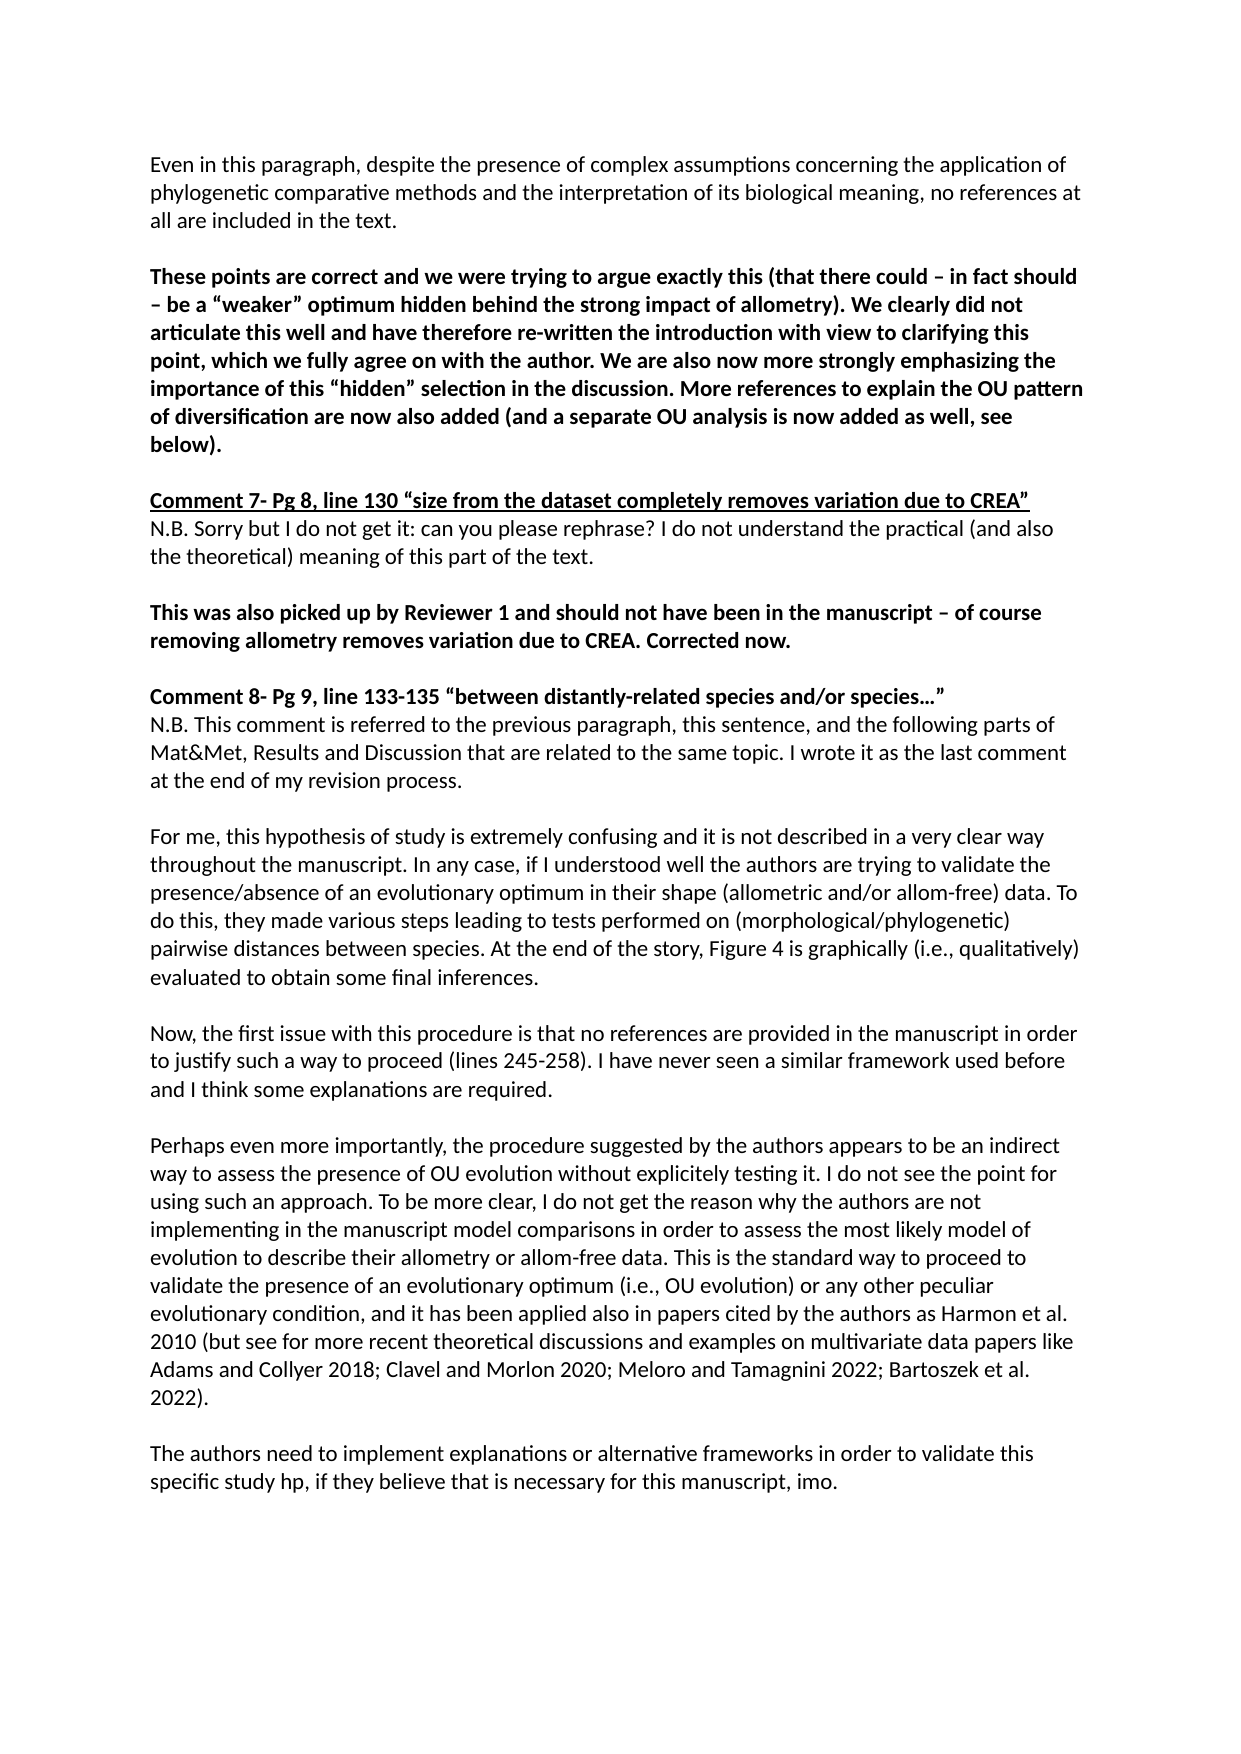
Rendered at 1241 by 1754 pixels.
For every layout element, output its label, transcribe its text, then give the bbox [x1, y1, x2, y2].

text For me, this hypothesis of study is extremely confusing and it is not described in a very clear way throughout the manuscript. In any case, if I understood well the authors are trying to validate the presence/absence of an evolutionary optimum in their shape (allometric and/or allom-free) data. To do this, they made various steps leading to tests performed on (morphological/phylogenetic) pairwise distances between species. At the end of the story, Figure 4 is graphically (i.e., qualitatively) evaluated to obtain some final inferences. [150, 822, 1090, 991]
text N.B. Sorry but I do not get it: can you please rephrase? I do not understand the practical (and also the theoretical) meaning of this part of the text. [150, 514, 1090, 570]
text Comment 8- Pg 9, line 133-135 “between distantly-related species and/or species…” [150, 682, 1090, 710]
text The authors need to implement explanations or alternative frameworks in order to validate this specific study hp, if they believe that is necessary for this manuscript, imo. [150, 1439, 1090, 1495]
text Perhaps even more importantly, the procedure suggested by the authors appears to be an indirect way to assess the presence of OU evolution without explicitely testing it. I do not see the point for using such an approach. To be more clear, I do not get the reason why the authors are not implementing in the manuscript model comparisons in order to assess the most likely model of evolution to describe their allometry or allom-free data. This is the standard way to proceed to validate the presence of an evolutionary optimum (i.e., OU evolution) or any other peculiar evolutionary condition, and it has been applied also in papers cited by the authors as Harmon et al. 2010 (but see for more recent theoretical discussions and examples on multivariate data papers like Adams and Collyer 2018; Clavel and Morlon 2020; Meloro and Tamagnini 2022; Bartoszek et al. 2022). [150, 1131, 1090, 1411]
text Now, the first issue with this procedure is that no references are provided in the manuscript in order to justify such a way to proceed (lines 245-258). I have never seen a similar framework used before and I think some explanations are required. [150, 1019, 1090, 1103]
text Comment 7- Pg 8, line 130 “size from the dataset completely removes variation due to CREA” [150, 486, 1090, 514]
text These points are correct and we were trying to argue exactly this (that there could – in fact should – be a “weaker” optimum hidden behind the strong impact of allometry). We clearly did not articulate this well and have therefore re-written the introduction with view to clarifying this point, which we fully agree on with the author. We are also now more strongly emphasizing the importance of this “hidden” selection in the discussion. More references to explain the OU pattern of diversification are now also added (and a separate OU analysis is now added as well, see below). [150, 262, 1090, 458]
text N.B. This comment is referred to the previous paragraph, this sentence, and the following parts of Mat&Met, Results and Discussion that are related to the same topic. I wrote it as the last comment at the end of my revision process. [150, 710, 1090, 794]
text Even in this paragraph, despite the presence of complex assumptions concerning the application of phylogenetic comparative methods and the interpretation of its biological meaning, no references at all are included in the text. [150, 150, 1090, 234]
text This was also picked up by Reviewer 1 and should not have been in the manuscript – of course removing allometry removes variation due to CREA. Corrected now. [150, 598, 1090, 654]
